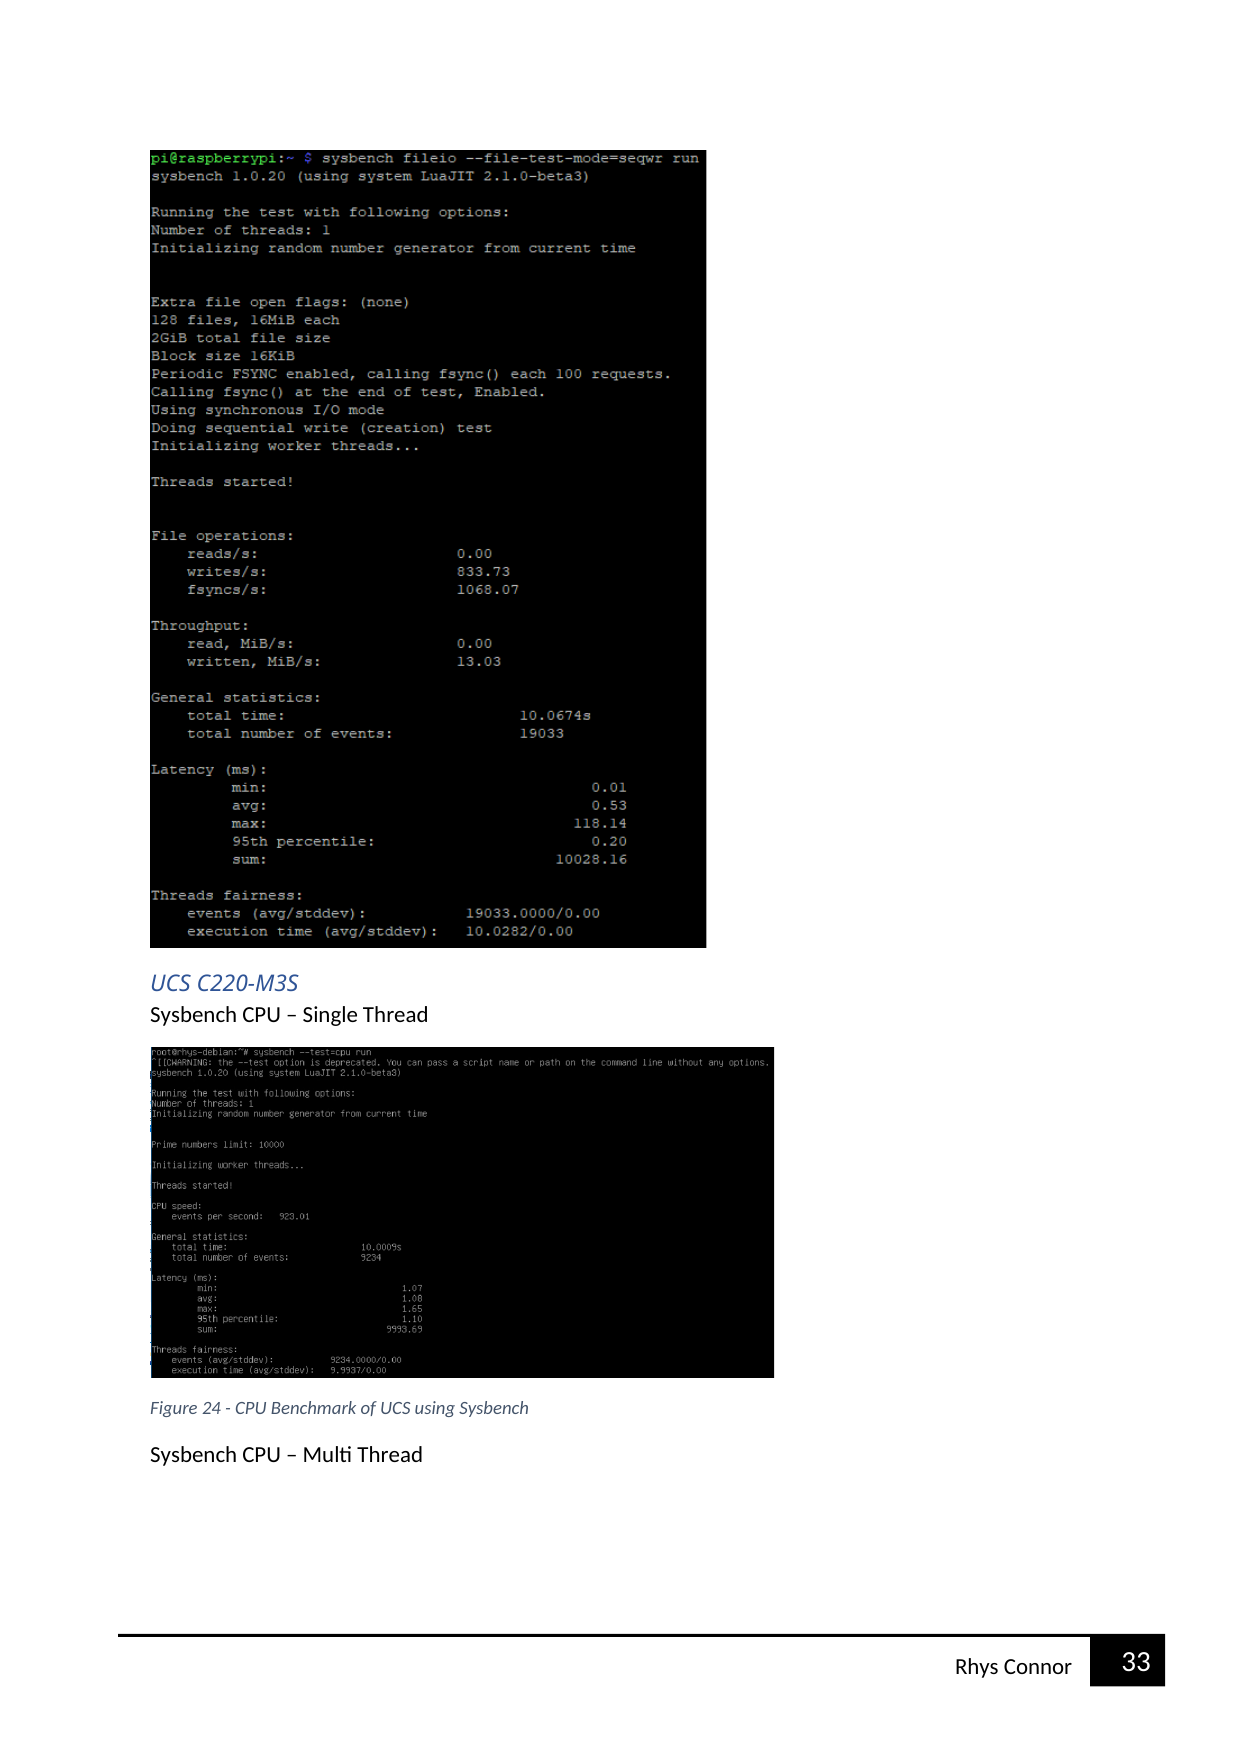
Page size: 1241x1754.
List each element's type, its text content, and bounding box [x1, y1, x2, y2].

text Figure - CPU Benchmark of UCS using Sysbench [150, 1397, 1090, 1419]
text Sysbench CPU – Single Thread [150, 1000, 1090, 1028]
subtitle UCS C220-M3S [150, 966, 1090, 998]
text Sysbench CPU – Multi Thread [150, 1440, 1090, 1468]
picture [150, 1047, 775, 1378]
picture [150, 150, 707, 948]
